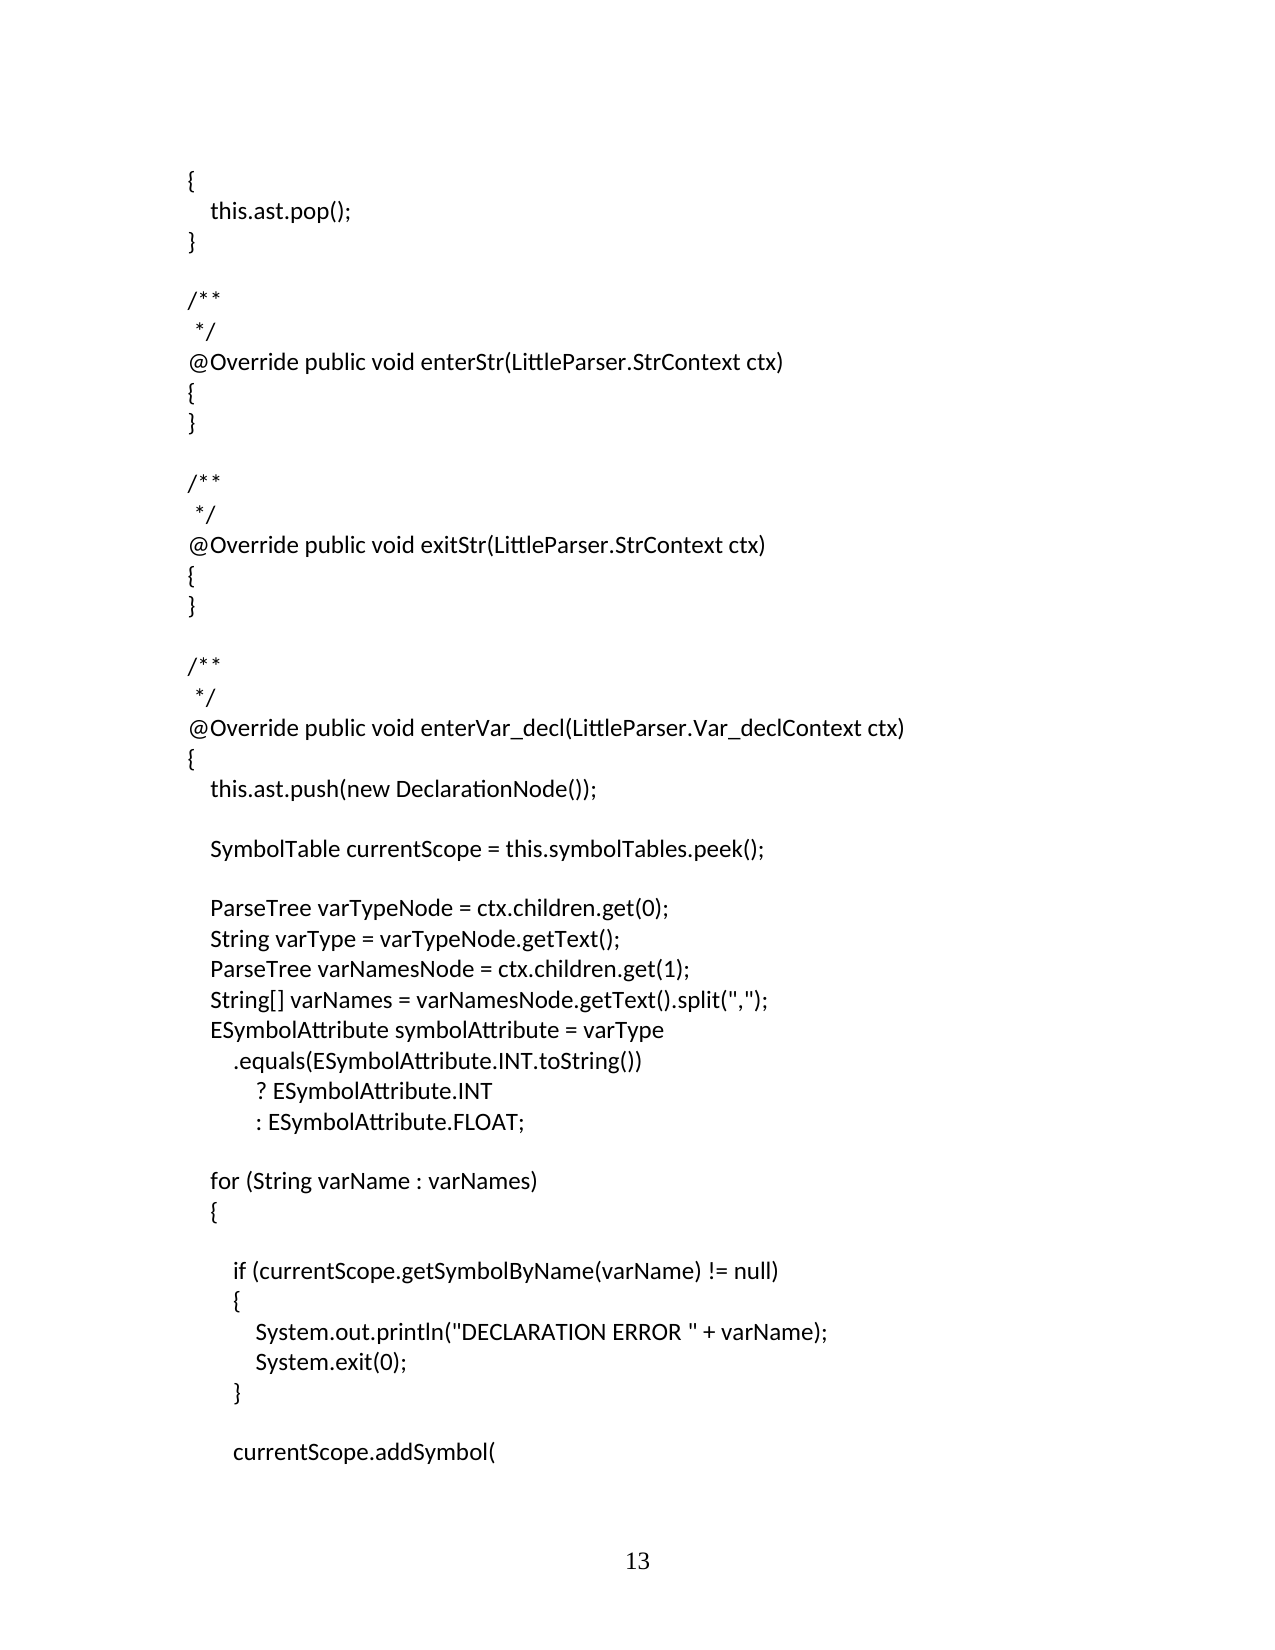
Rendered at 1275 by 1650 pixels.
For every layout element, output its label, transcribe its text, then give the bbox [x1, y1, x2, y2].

text */ [165, 499, 1110, 529]
text this.ast.pop(); [165, 196, 1110, 226]
text /** [165, 285, 1110, 316]
text ESymbolAttribute symbolAttribute = varType [165, 1014, 1110, 1045]
text { [165, 560, 1110, 591]
text } [165, 407, 1110, 438]
text System.exit(0); [165, 1346, 1110, 1377]
text { [165, 165, 1110, 196]
text SymbolTable currentScope = this.symbolTables.peek(); [165, 833, 1110, 863]
text } [165, 226, 1110, 257]
text ParseTree varNamesNode = ctx.children.get(1); [165, 953, 1110, 984]
text currentScope.addSymbol( [165, 1436, 1110, 1467]
text /** [165, 652, 1110, 682]
text @Override public void exitStr(LittleParser.StrContext ctx) [165, 529, 1110, 560]
text .equals(ESymbolAttribute.INT.toString()) [165, 1045, 1110, 1075]
text { [165, 743, 1110, 774]
text { [165, 1285, 1110, 1316]
text } [165, 1377, 1110, 1407]
text if (currentScope.getSymbolByName(varName) != null) [165, 1255, 1110, 1285]
text */ [165, 316, 1110, 346]
text @Override public void enterVar_decl(LittleParser.Var_declContext ctx) [165, 713, 1110, 743]
text this.ast.push(new DeclarationNode()); [165, 774, 1110, 804]
text } [165, 591, 1110, 621]
text { [165, 1196, 1110, 1226]
text { [165, 377, 1110, 407]
text /** [165, 468, 1110, 499]
text ParseTree varTypeNode = ctx.children.get(0); [165, 892, 1110, 923]
text : ESymbolAttribute.FLOAT; [165, 1106, 1110, 1136]
text String[] varNames = varNamesNode.getText().split(","); [165, 984, 1110, 1014]
text String varType = varTypeNode.getText(); [165, 923, 1110, 953]
text ? ESymbolAttribute.INT [165, 1075, 1110, 1106]
text System.out.println("DECLARATION ERROR " + varName); [165, 1316, 1110, 1346]
text */ [165, 682, 1110, 713]
text for (String varName : varNames) [165, 1165, 1110, 1196]
text @Override public void enterStr(LittleParser.StrContext ctx) [165, 346, 1110, 377]
